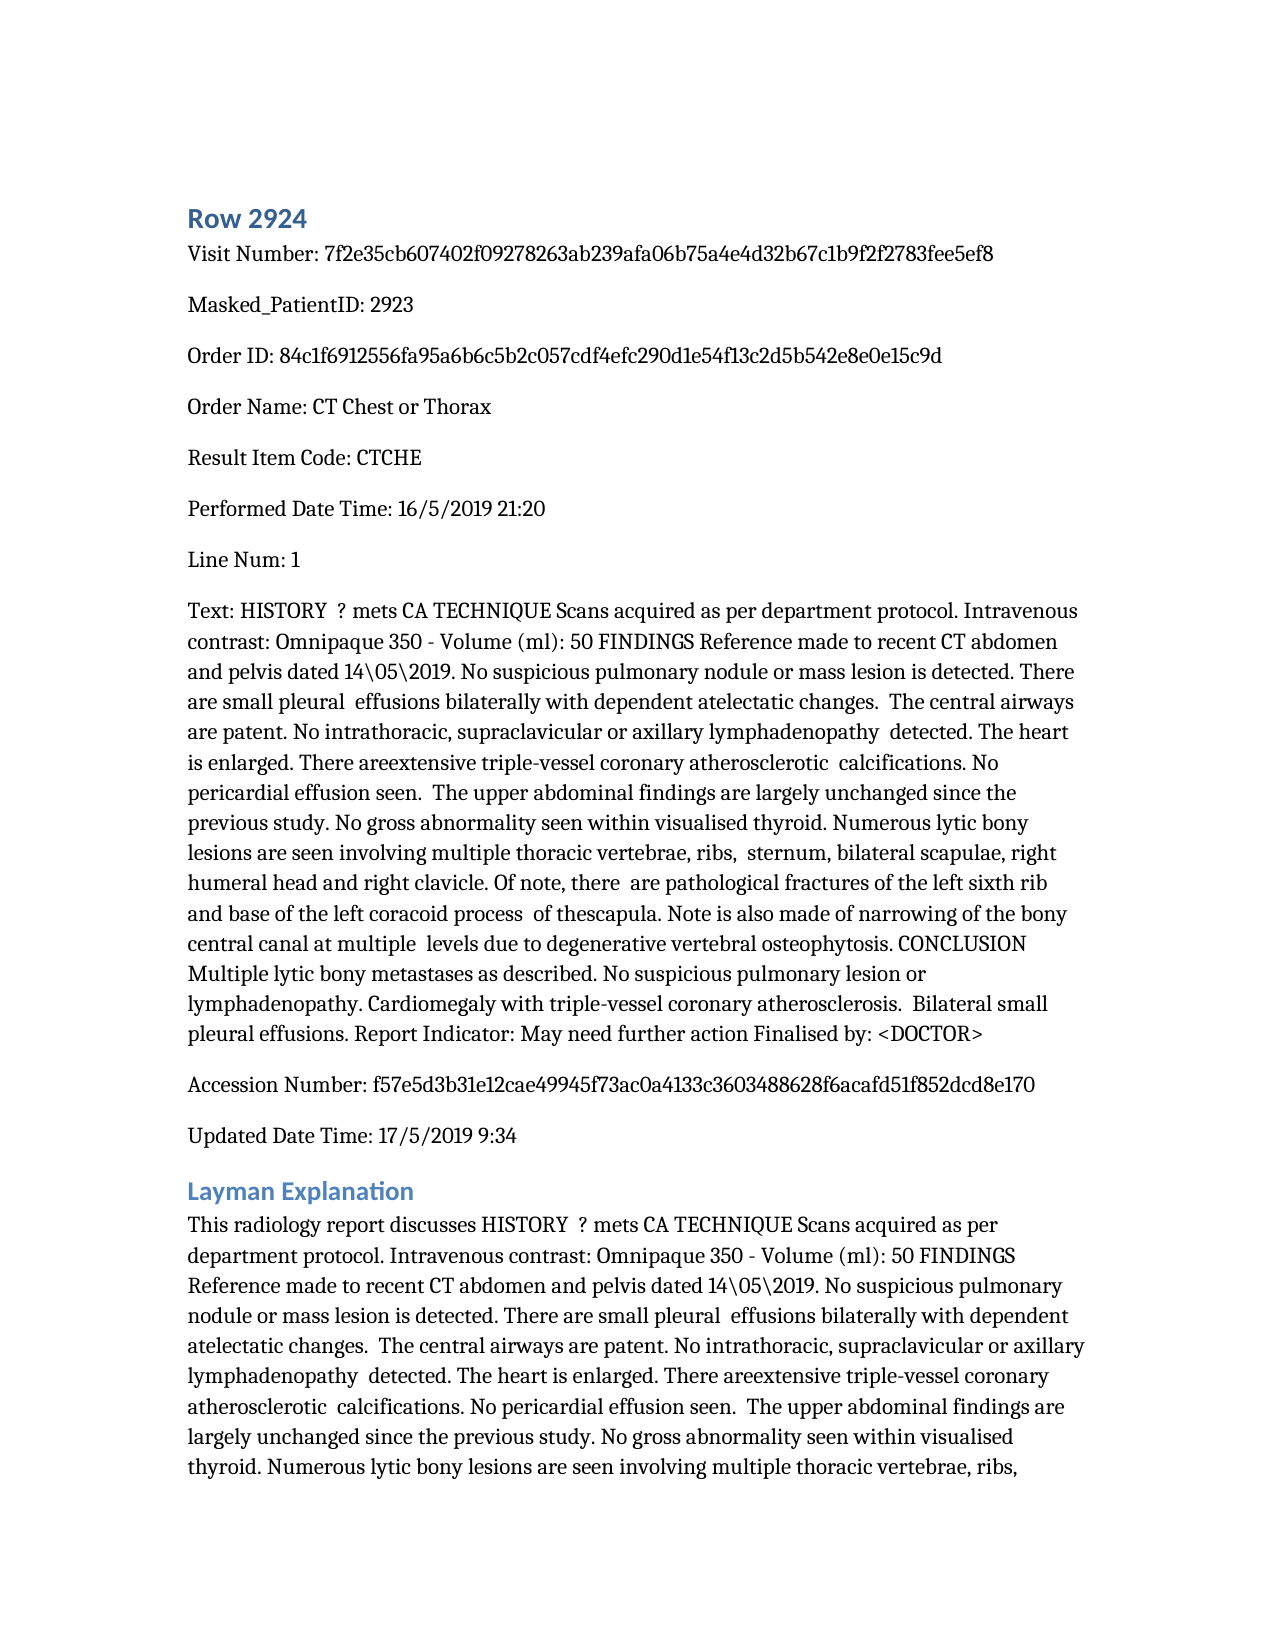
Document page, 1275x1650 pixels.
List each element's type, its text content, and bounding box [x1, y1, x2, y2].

text Masked_PatientID: 2923 [187, 292, 1087, 318]
subtitle Row 2924 [187, 200, 1087, 236]
text Visit Number: 7f2e35cb607402f09278263ab239afa06b75a4e4d32b67c1b9f2f2783fee5ef8 [187, 241, 1087, 267]
text Updated Date Time: 17/5/2019 9:34 [187, 1123, 1087, 1149]
text Accession Number: f57e5d3b31e12cae49945f73ac0a4133c3603488628f6acafd51f852dcd8e170 [187, 1072, 1087, 1098]
text Order Name: CT Chest or Thorax [187, 394, 1087, 420]
text Performed Date Time: 16/5/2019 21:20 [187, 496, 1087, 522]
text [187, 1212, 1087, 1480]
text Order ID: 84c1f6912556fa95a6b6c5b2c057cdf4efc290d1e54f13c2d5b542e8e0e15c9d [187, 343, 1087, 369]
text Result Item Code: CTCHE [187, 445, 1087, 471]
subtitle Layman Explanation [187, 1174, 1087, 1207]
text Line Num: 1 [187, 547, 1087, 573]
text Text: HISTORY ? mets CA TECHNIQUE Scans acquired as per department protocol. Intravenous contrast: Omnipaque 350 - Volume (ml): 50 FINDINGS Reference made to recent CT abdomen and pelvis dated 14\05\2019. No suspicious pulmonary nodule or mass lesion is detected. There are small pleural effusions bilaterally with dependent atelectatic changes. The central airways are patent. No intrathoracic, supraclavicular or axillary lymphadenopathy detected. The heart is enlarged. There areextensive triple-vessel coronary atherosclerotic calcifications. No pericardial effusion seen. The upper abdominal findings are largely unchanged since the previous study. No gross abnormality seen within visualised thyroid. Numerous lytic bony lesions are seen involving multiple thoracic vertebrae, ribs, sternum, bilateral scapulae, right humeral head and right clavicle. Of note, there are pathological fractures of the left sixth rib and base of the left coracoid process of thescapula. Note is also made of narrowing of the bony central canal at multiple levels due to degenerative vertebral osteophytosis. CONCLUSION Multiple lytic bony metastases as described. No suspicious pulmonary lesion or lymphadenopathy. Cardiomegaly with triple-vessel coronary atherosclerosis. Bilateral small pleural effusions. Report Indicator: May need further action Finalised by: <DOCTOR> [187, 598, 1087, 1047]
